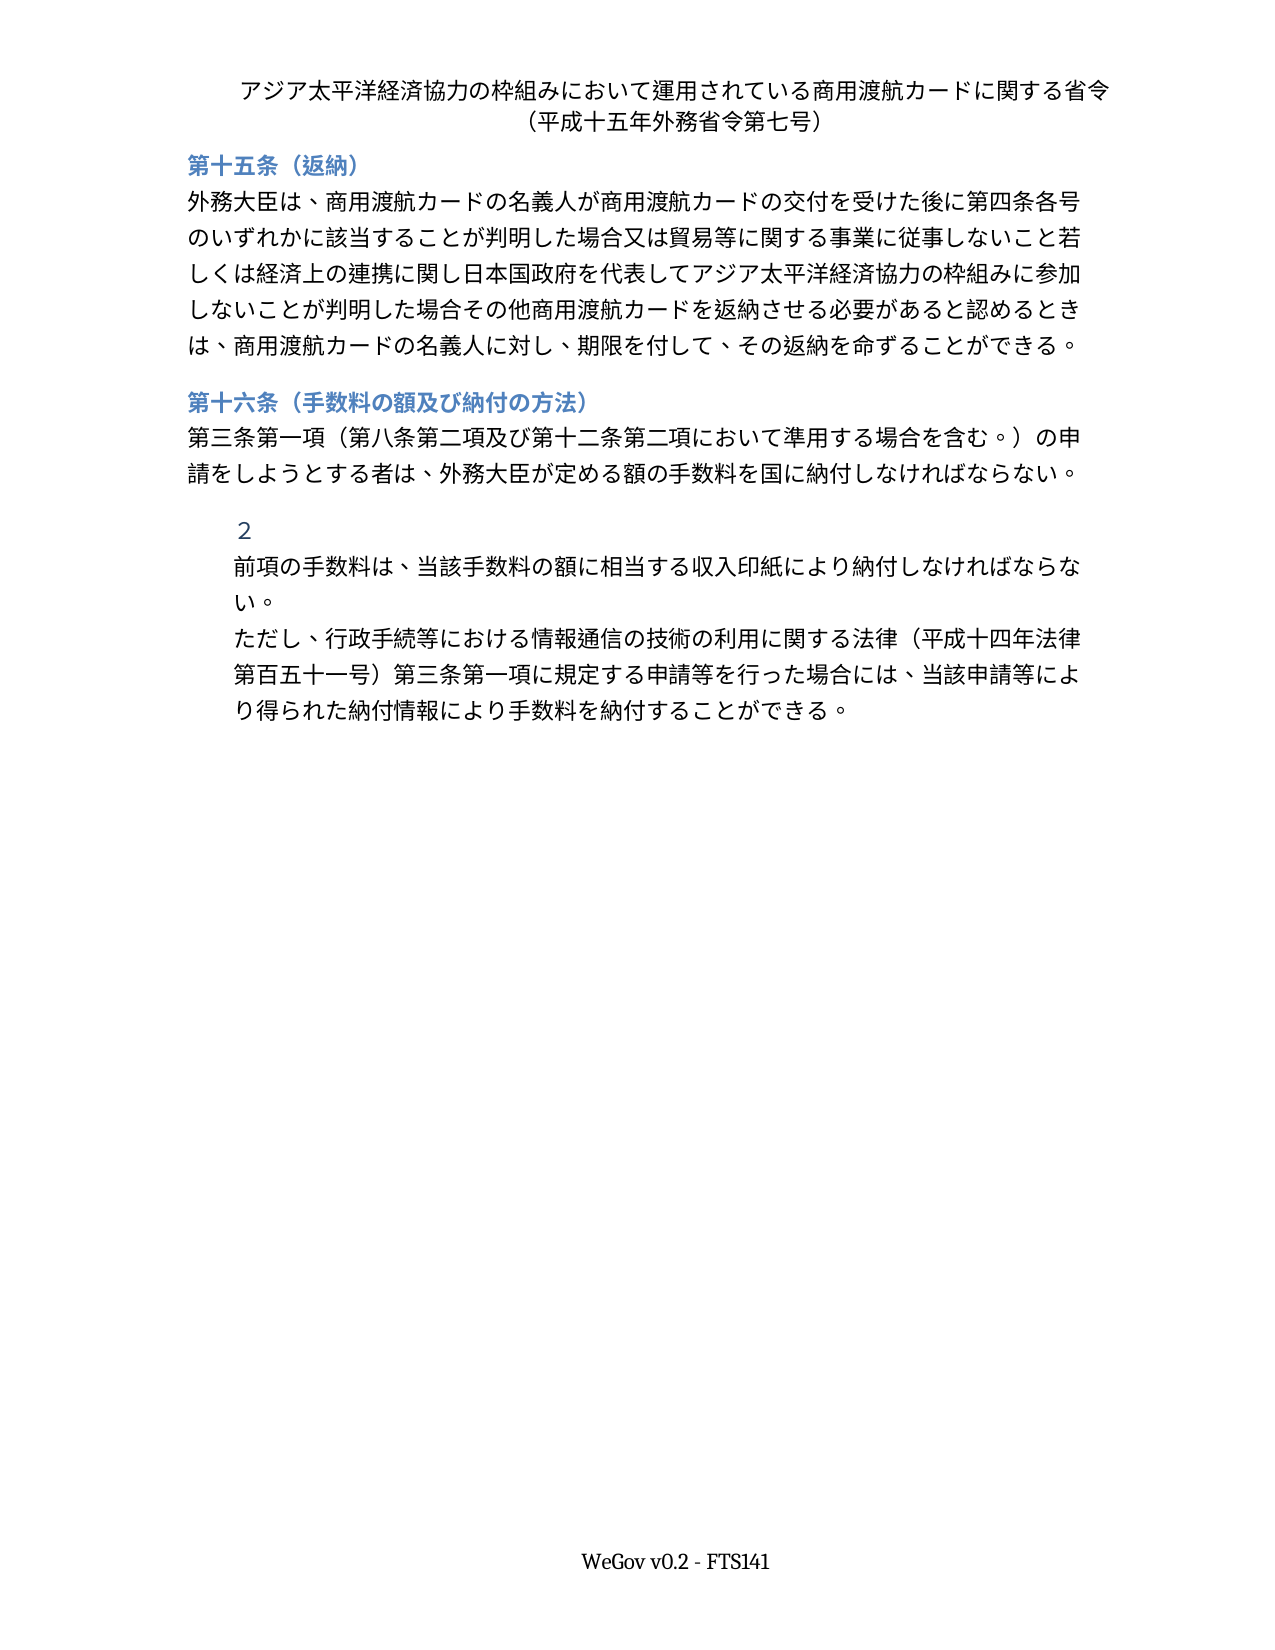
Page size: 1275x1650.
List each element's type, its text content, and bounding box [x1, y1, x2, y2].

subtitle 第十六条（手数料の額及び納付の方法） [187, 386, 1087, 418]
text 外務大臣は、商用渡航カードの名義人が商用渡航カードの交付を受けた後に第四条各号のいずれかに該当することが判明した場合又は貿易等に関する事業に従事しないこと若しくは経済上の連携に関し日本国政府を代表してアジア太平洋経済協力の枠組みに参加しないことが判明した場合その他商用渡航カードを返納させる必要があると認めるときは、商用渡航カードの名義人に対し、期限を付して、その返納を命ずることができる。 [187, 186, 1087, 361]
text 第三条第一項（第八条第二項及び第十二条第二項において準用する場合を含む。）の申請をしようとする者は、外務大臣が定める額の手数料を国に納付しなければならない。 [187, 422, 1087, 489]
subtitle ２ [233, 515, 1087, 546]
text 前項の手数料は、当該手数料の額に相当する収入印紙により納付しなければならない。 ただし、行政手続等における情報通信の技術の利用に関する法律（平成十四年法律第百五十一号）第三条第一項に規定する申請等を行った場合には、当該申請等により得られた納付情報により手数料を納付することができる。 [233, 551, 1087, 726]
subtitle 第十五条（返納） [187, 150, 1087, 181]
